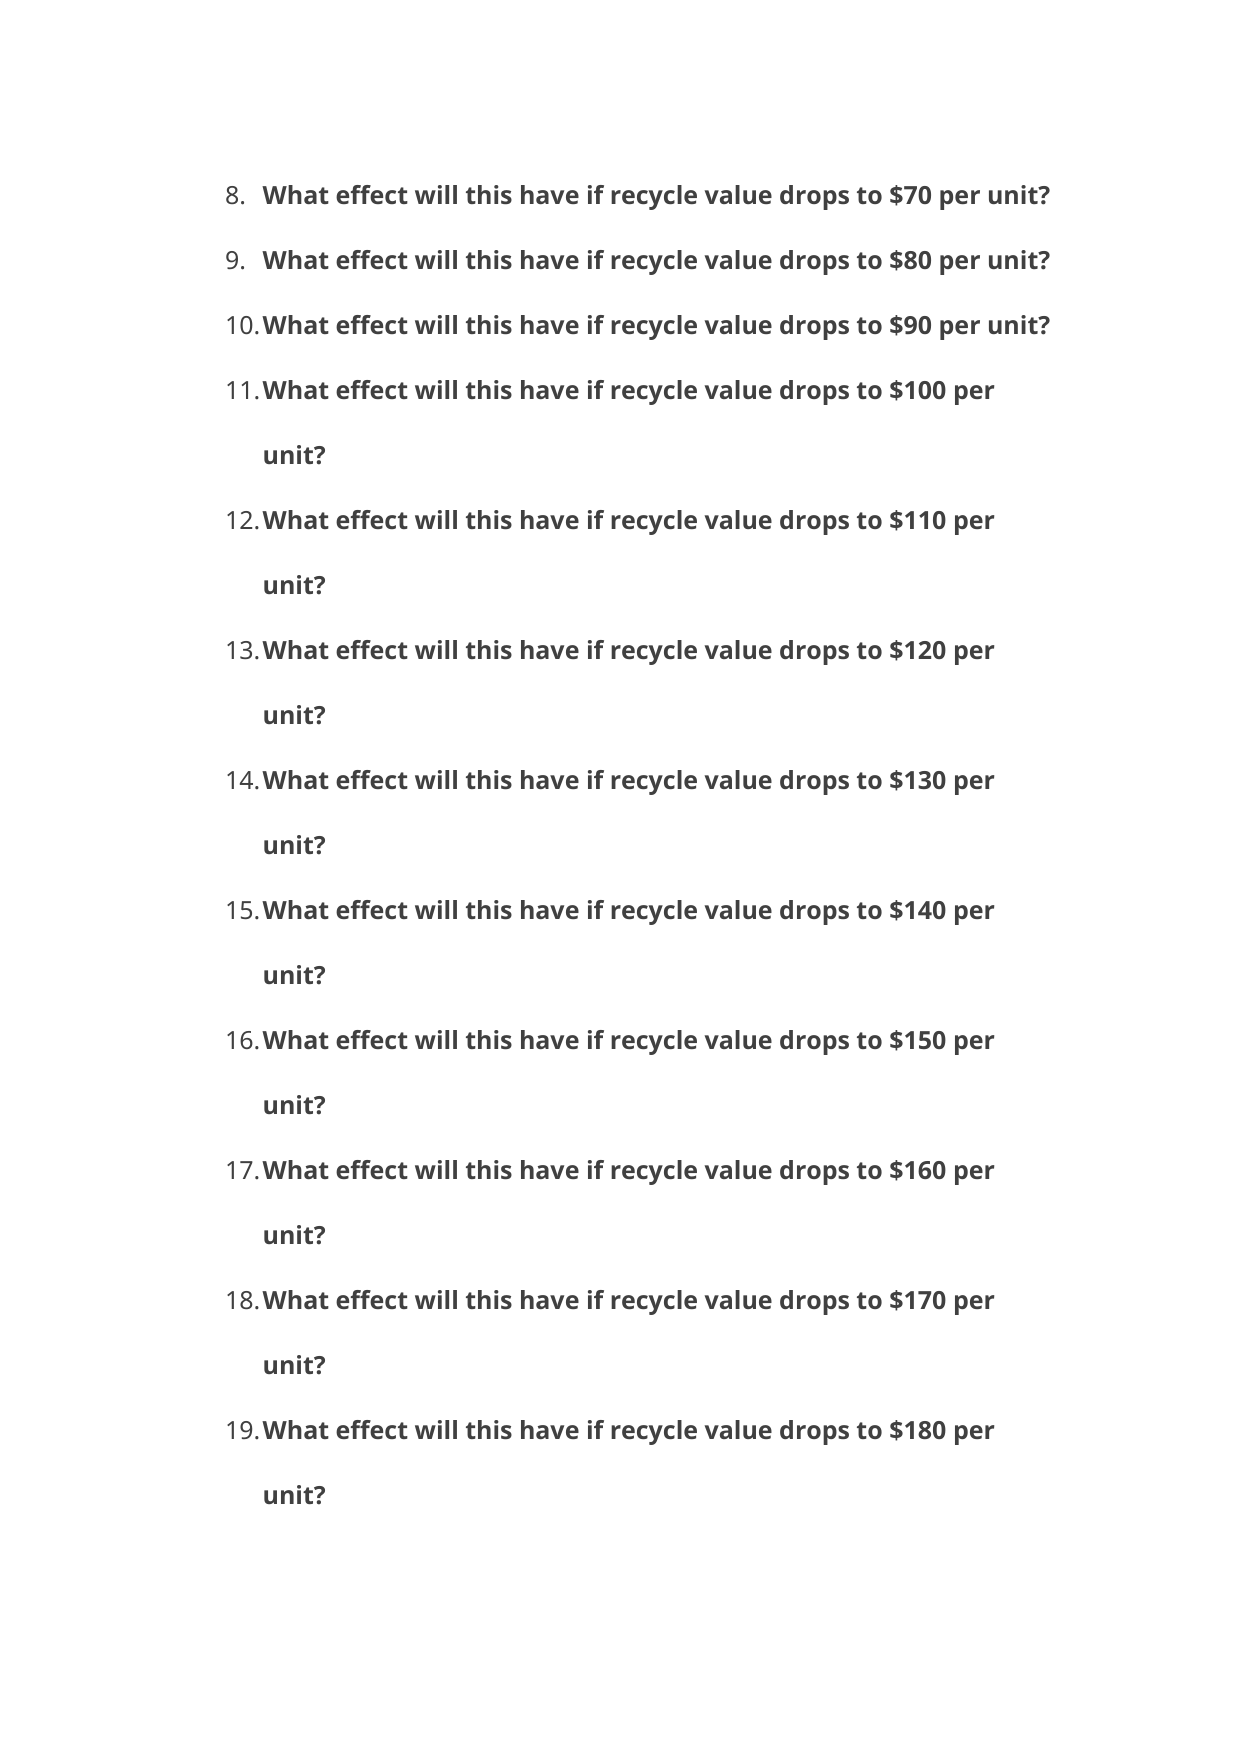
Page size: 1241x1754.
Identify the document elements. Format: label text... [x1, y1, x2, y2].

list What effect will this have if recycle value drops to $150 per unit? [225, 1007, 1053, 1137]
list What effect will this have if recycle value drops to $160 per unit? [225, 1137, 1053, 1267]
list What effect will this have if recycle value drops to $70 per unit? [225, 162, 1053, 227]
list What effect will this have if recycle value drops to $130 per unit? [225, 747, 1053, 877]
list What effect will this have if recycle value drops to $170 per unit? [225, 1267, 1053, 1397]
list What effect will this have if recycle value drops to $120 per unit? [225, 617, 1053, 747]
list What effect will this have if recycle value drops to $80 per unit? [225, 227, 1053, 292]
list What effect will this have if recycle value drops to $180 per unit? [225, 1397, 1053, 1527]
list What effect will this have if recycle value drops to $100 per unit? [225, 357, 1053, 487]
list What effect will this have if recycle value drops to $90 per unit? [225, 292, 1053, 357]
list What effect will this have if recycle value drops to $140 per unit? [225, 877, 1053, 1007]
list What effect will this have if recycle value drops to $110 per unit? [225, 487, 1053, 617]
